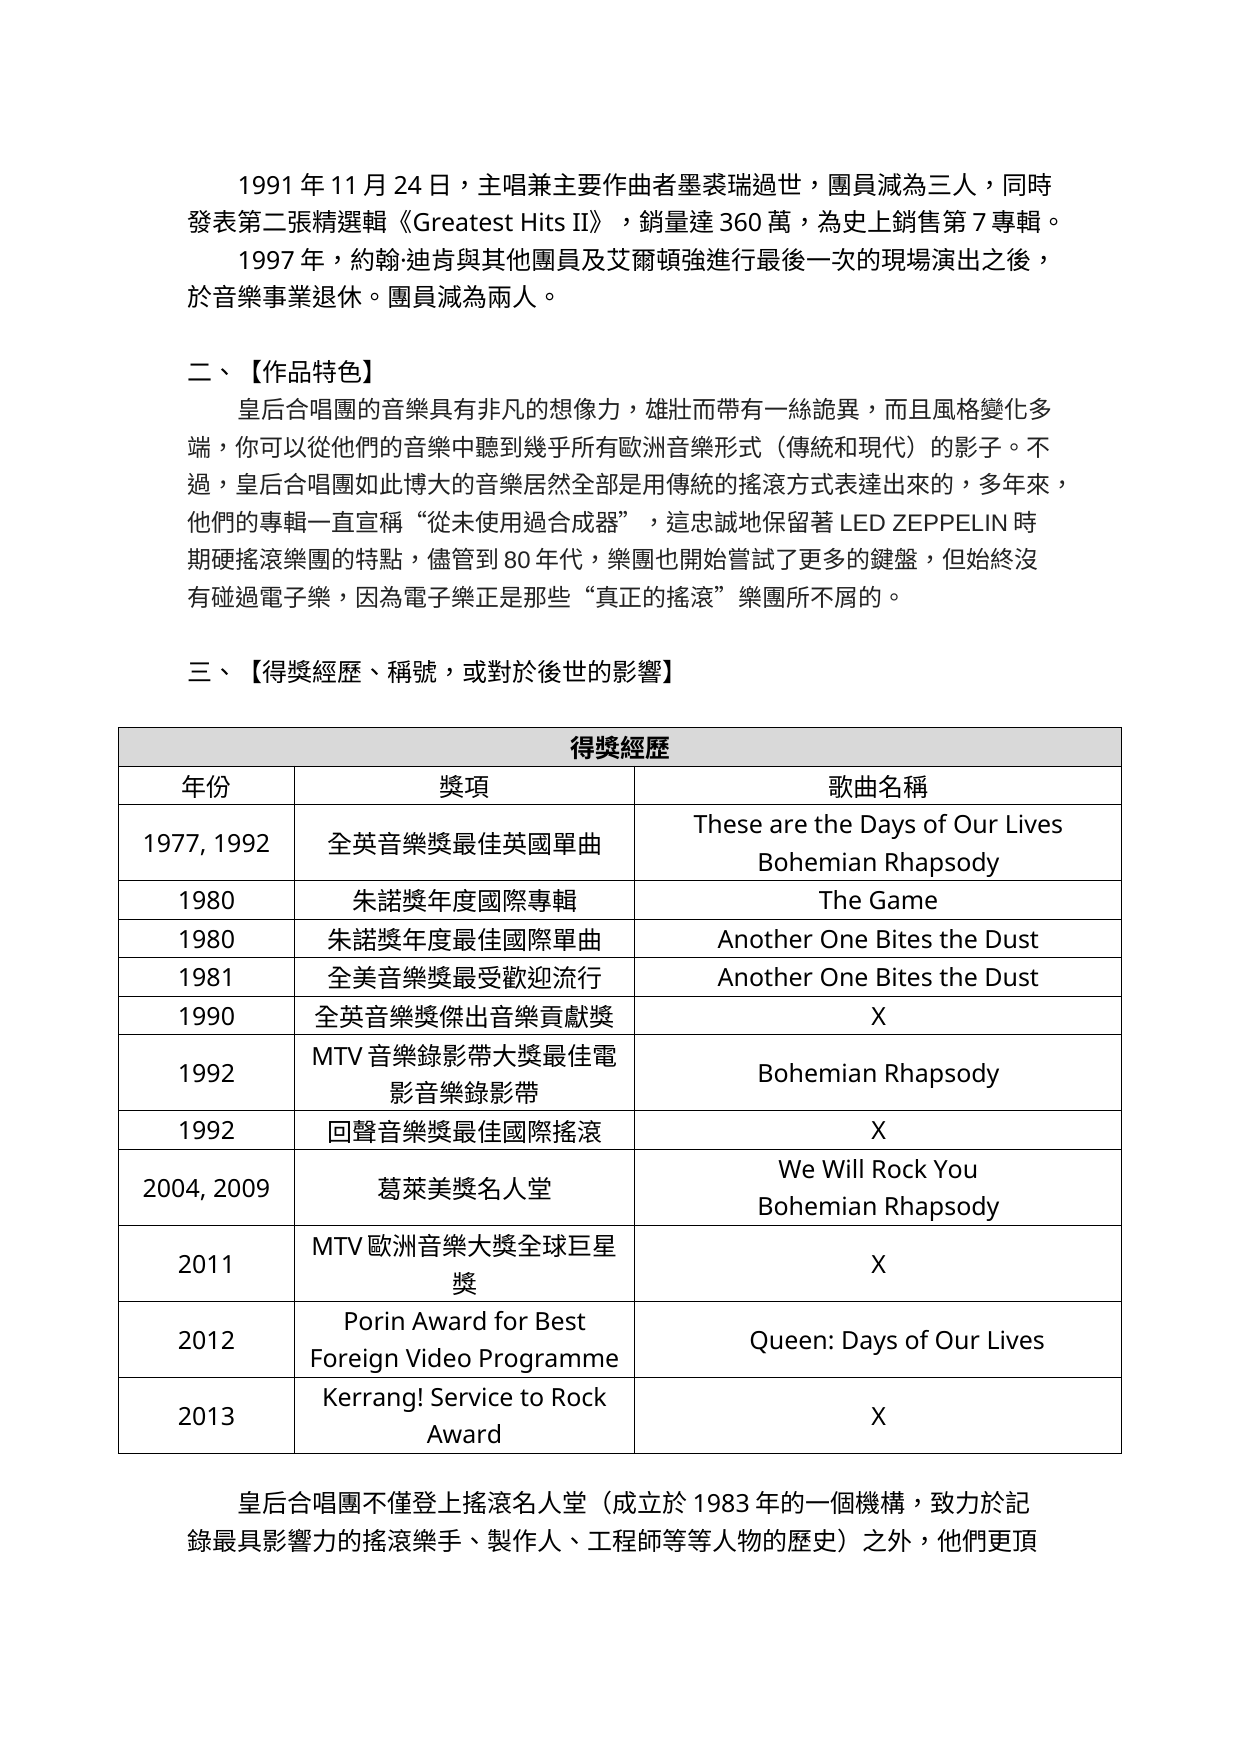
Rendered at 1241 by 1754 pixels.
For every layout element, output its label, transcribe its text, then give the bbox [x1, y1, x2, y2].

table_cell 朱諾獎年度最佳國際單曲 [295, 920, 634, 957]
table_cell 全英音樂獎傑出音樂貢獻獎 [295, 997, 634, 1034]
table_cell 1980 [119, 920, 294, 957]
table_cell 2012 [119, 1302, 294, 1377]
table_cell 葛萊美獎名人堂 [295, 1150, 634, 1225]
table_cell 全美音樂獎最受歡迎流行 [295, 958, 634, 996]
table_cell 1990 [119, 997, 294, 1034]
table_cell Kerrang! Service to Rock Award [295, 1378, 634, 1453]
table_cell Another One Bites the Dust [635, 920, 1121, 957]
table_cell 全英音樂獎最佳英國單曲 [295, 805, 634, 880]
table_cell X [635, 1111, 1121, 1149]
text 三、【得獎經歷、稱號，或對於後世的影響】 [187, 652, 1053, 689]
table_cell Bohemian Rhapsody [635, 1035, 1121, 1110]
table_cell Porin Award for Best Foreign Video Programme [295, 1302, 634, 1377]
table_cell 1977, 1992 [119, 805, 294, 880]
table_cell 1981 [119, 958, 294, 996]
table_cell 1992 [119, 1035, 294, 1110]
table_cell 回聲音樂獎最佳國際搖滾 [295, 1111, 634, 1149]
table_cell 歌曲名稱 [635, 767, 1121, 804]
table_cell These are the Days of Our Lives Bohemian Rhapsody [635, 805, 1121, 880]
table_cell 年份 [119, 767, 294, 804]
table_cell Queen: Days of Our Lives [635, 1302, 1121, 1377]
table_cell We Will Rock You Bohemian Rhapsody [635, 1150, 1121, 1225]
table_cell 2004, 2009 [119, 1150, 294, 1225]
table_cell 1992 [119, 1111, 294, 1149]
table_cell X [635, 1226, 1121, 1301]
table_cell 獎項 [295, 767, 634, 804]
text 1997年，約翰·迪肯與其他團員及艾爾頓強進行最後一次的現場演出之後，於音樂事業退休。團員減為兩人。 [187, 239, 1053, 314]
table_header 得獎經歷 [119, 728, 1121, 766]
table_cell X [635, 1378, 1121, 1453]
text 皇后合唱團的音樂具有非凡的想像力，雄壯而帶有一絲詭異，而且風格變化多端，你可以從他們的音樂中聽到幾乎所有歐洲音樂形式（傳統和現代）的影子。不過，皇后合唱團如此博大的音樂居然全部是用傳統的搖滾方式表達出來的，多年來，他們的專輯一直宣稱“從未使用過合成器”，這忠誠地保留著LED ZEPPELIN時期硬搖滾樂團的特點，儘管到80年代，樂團也開始嘗試了更多的鍵盤，但始終沒有碰過電子樂，因為電子樂正是那些“真正的搖滾”樂團所不屑的。 [187, 389, 1053, 614]
table_cell 2013 [119, 1378, 294, 1453]
table_cell 朱諾獎年度國際專輯 [295, 881, 634, 919]
table_cell 2011 [119, 1226, 294, 1301]
table_cell MTV歐洲音樂大獎全球巨星獎 [295, 1226, 634, 1301]
table_cell MTV音樂錄影帶大獎最佳電影音樂錄影帶 [295, 1035, 634, 1110]
table_cell Another One Bites the Dust [635, 958, 1121, 996]
text 1991年11月24日，主唱兼主要作曲者墨裘瑞過世，團員減為三人，同時發表第二張精選輯《Greatest Hits II》，銷量達360萬，為史上銷售第7專輯。 [187, 164, 1053, 239]
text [187, 1483, 1053, 1558]
text 二、【作品特色】 [187, 352, 1053, 389]
table_cell The Game [635, 881, 1121, 919]
table_cell 1980 [119, 881, 294, 919]
table_cell X [635, 997, 1121, 1034]
